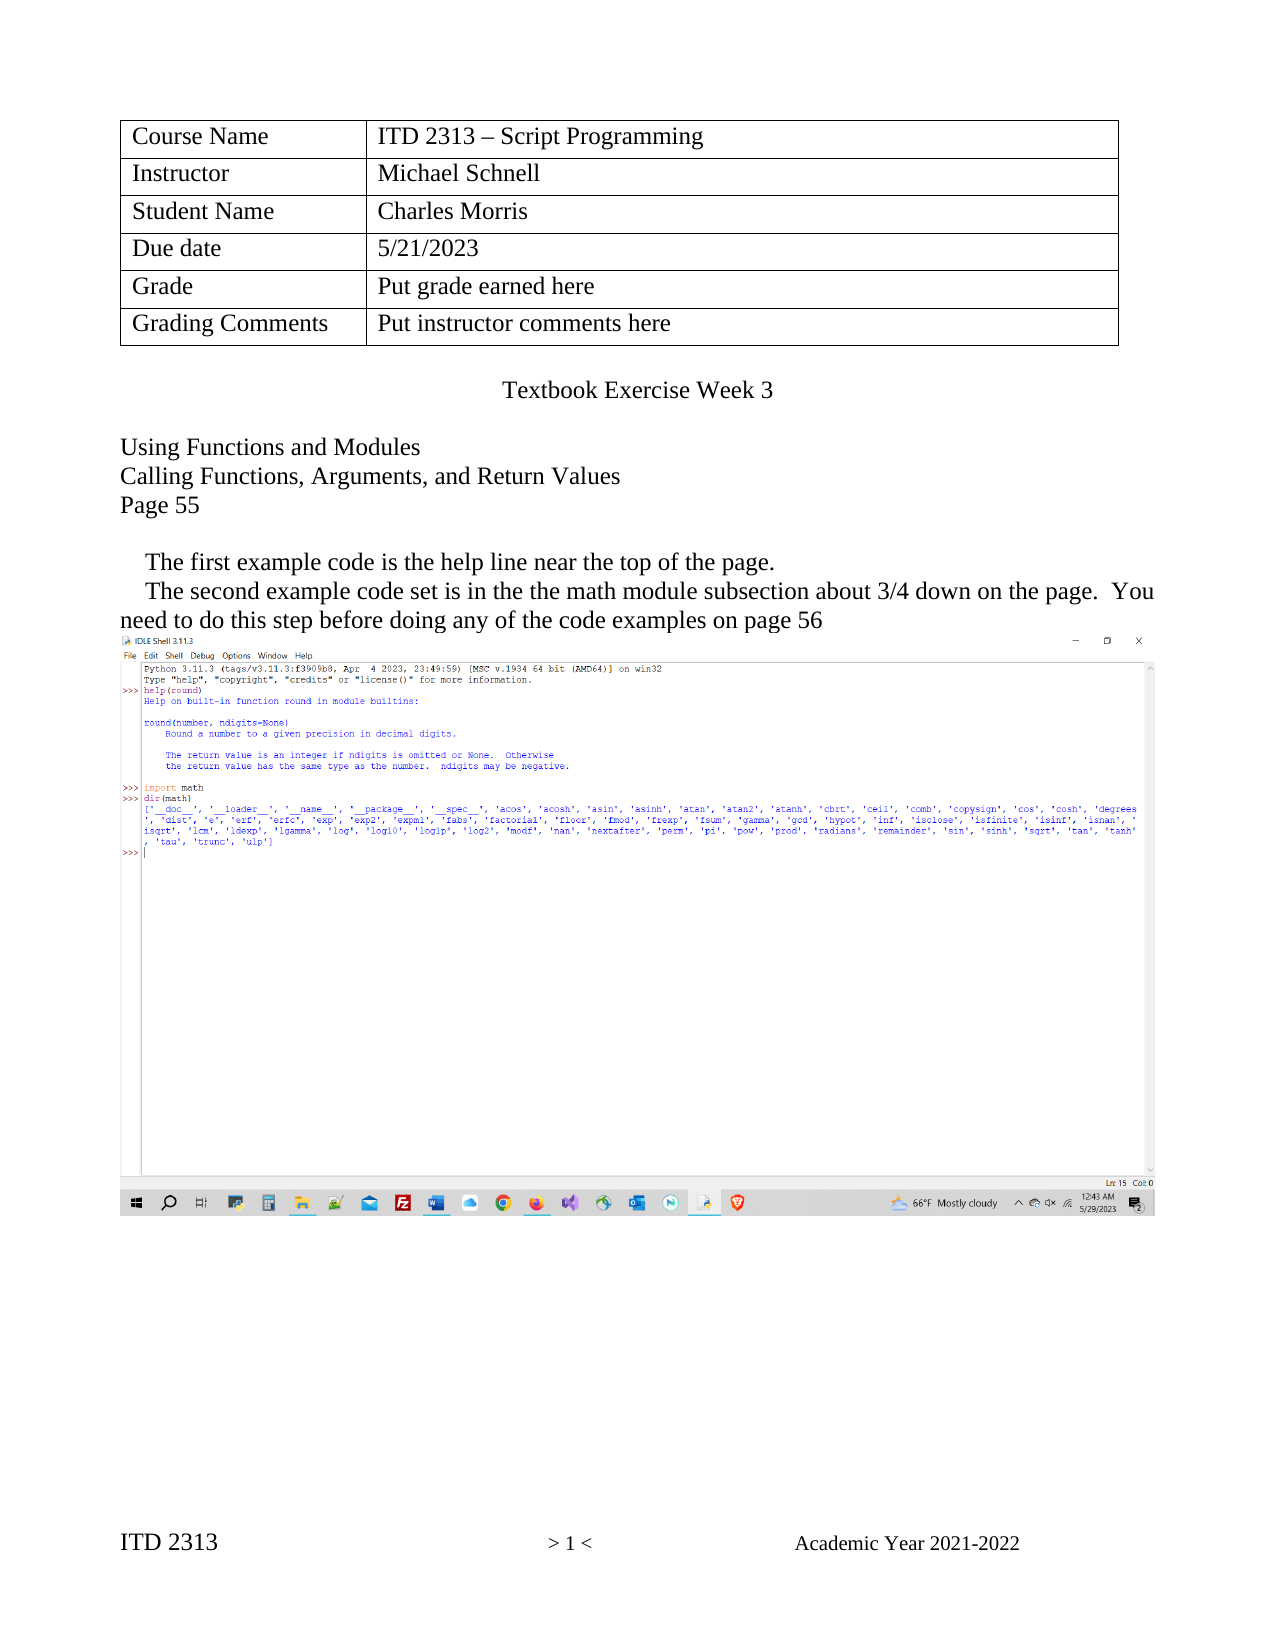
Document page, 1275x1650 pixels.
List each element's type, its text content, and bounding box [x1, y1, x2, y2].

picture [120, 633, 1155, 1216]
table_header ITD 2313 – Script Programming [367, 121, 1118, 157]
table_cell Grading Comments [121, 309, 366, 345]
table_cell 5/21/2023 [367, 234, 1118, 270]
table_cell Michael Schnell [367, 159, 1118, 195]
table_cell Put grade earned here [367, 271, 1118, 307]
table_cell Charles Morris [367, 196, 1118, 232]
text Textbook Exercise Week 3 [120, 375, 1155, 403]
table_cell Put instructor comments here [367, 309, 1118, 345]
table_cell Instructor [121, 159, 366, 195]
text Page 55 [120, 490, 1155, 518]
text The first example code is the help line near the top of the page. [120, 547, 1155, 576]
table_cell Grade [121, 271, 366, 307]
table_cell Due date [121, 234, 366, 270]
text The second example code set is in the the math module subsection about 3/4 down on the page. You need to do this step before doing any of the code examples on page 56 [120, 576, 1155, 633]
text Calling Functions, Arguments, and Return Values [120, 461, 1155, 490]
table_cell Student Name [121, 196, 366, 232]
table_header Course Name [121, 121, 366, 157]
text Using Functions and Modules [120, 432, 1155, 461]
